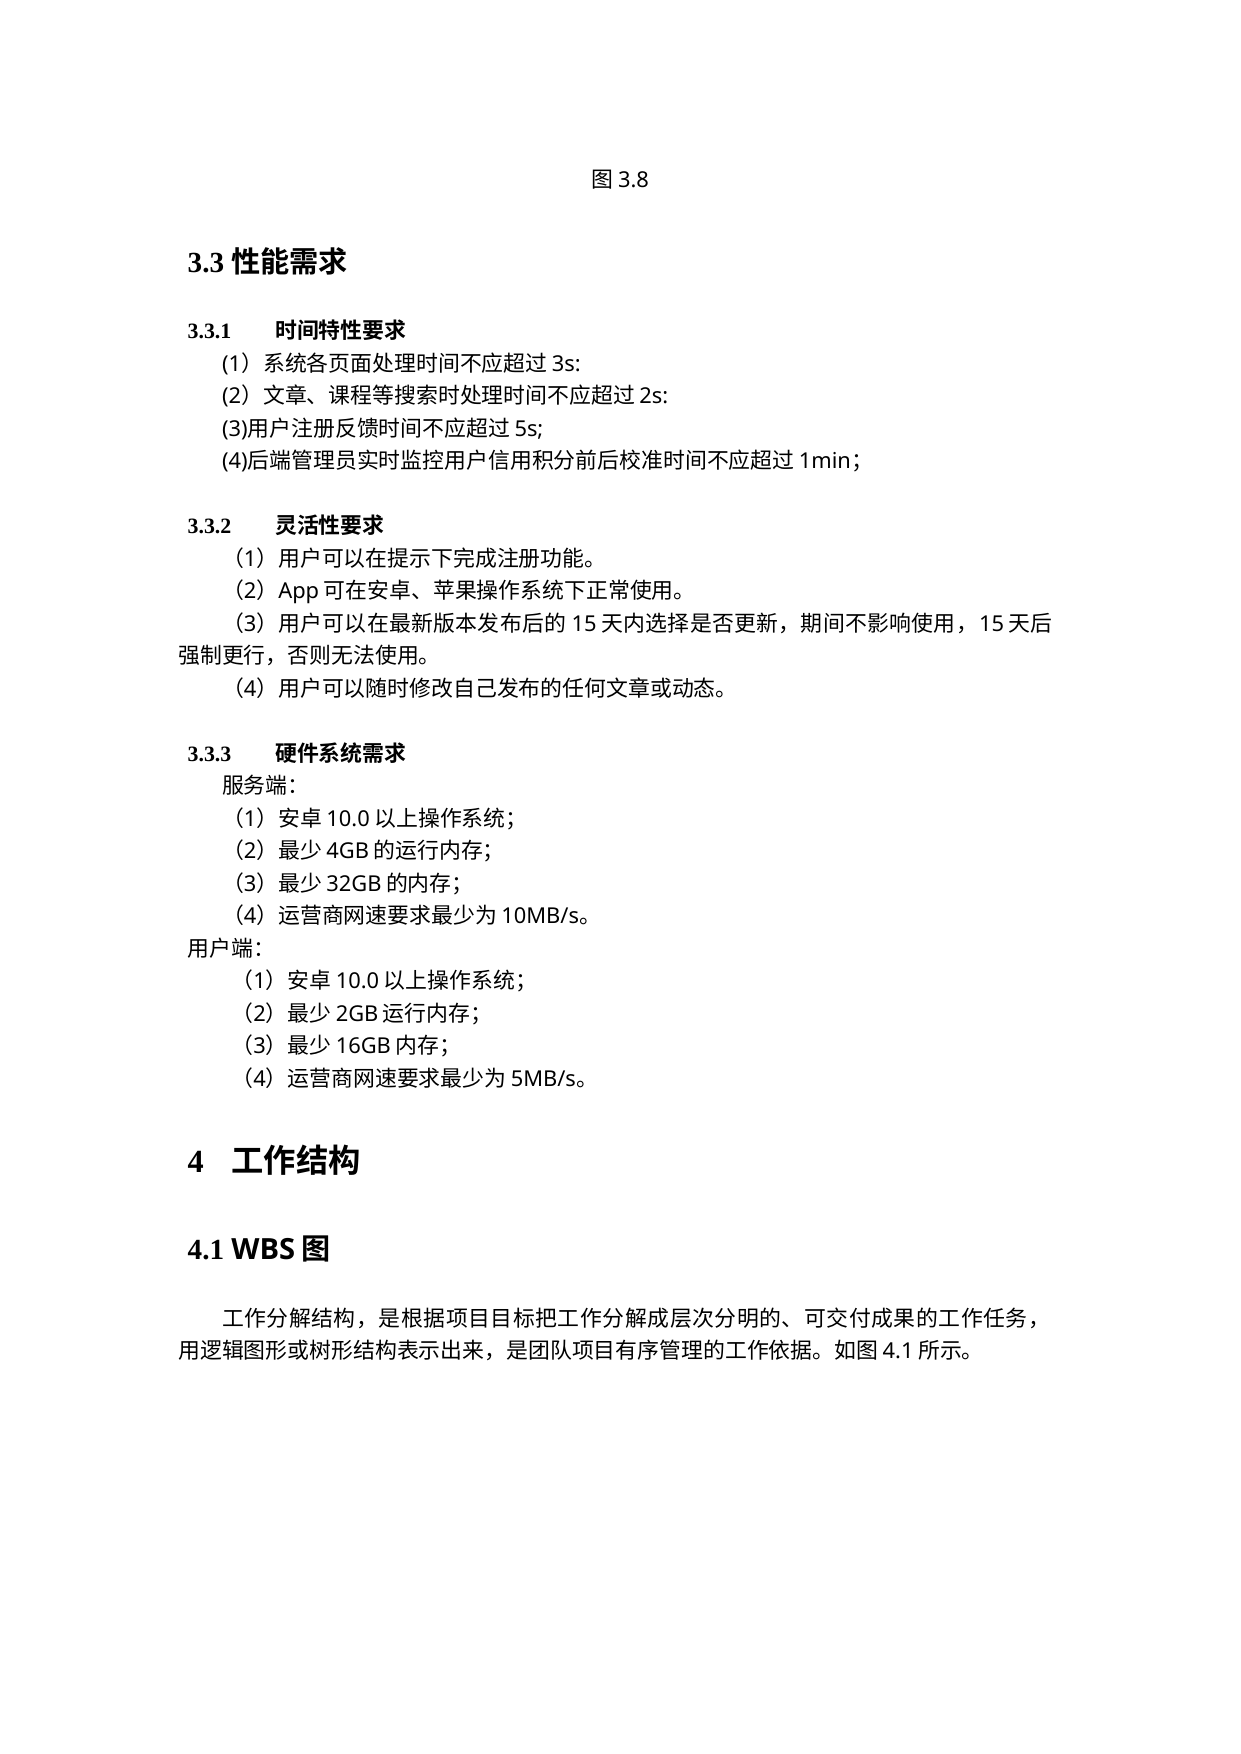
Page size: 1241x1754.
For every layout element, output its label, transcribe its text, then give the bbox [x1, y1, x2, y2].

subtitle WBS图 [187, 1214, 1053, 1279]
list 硬件系统需求 [187, 736, 1053, 768]
list 服务端： [178, 768, 1053, 801]
list App可在安卓、苹果操作系统下正常使用。 [178, 573, 1053, 606]
subtitle 性能需求 [187, 227, 1053, 292]
list 工作分解结构，是根据项目目标把工作分解成层次分明的、可交付成果的工作任务，用逻辑图形或树形结构表示出来，是团队项目有序管理的工作依据。如图4.1所示。 [178, 1300, 1053, 1365]
list 用户可以在最新版本发布后的15天内选择是否更新，期间不影响使用，15天后强制更行，否则无法使用。 [178, 606, 1053, 671]
list 运营商网速要求最少为5MB/s。 [187, 1061, 1053, 1093]
list 图3.8 [187, 162, 1053, 194]
list 最少16GB内存； [187, 1028, 1053, 1061]
list 用户端： [187, 931, 1053, 963]
list 用户可以在提示下完成注册功能。 [178, 541, 1053, 573]
list 灵活性要求 [187, 508, 1053, 541]
list 运营商网速要求最少为10MB/s。 [178, 898, 1053, 931]
list 用户可以随时修改自己发布的任何文章或动态。 [178, 671, 1053, 703]
list 最少32GB的内存； [178, 866, 1053, 898]
list 最少4GB的运行内存； [178, 833, 1053, 866]
list 时间特性要求 [187, 313, 1053, 346]
subtitle 工作结构 [187, 1126, 1053, 1191]
list 安卓10.0以上操作系统； [178, 801, 1053, 833]
list 安卓10.0以上操作系统； [187, 963, 1053, 996]
list (4)后端管理员实时监控用户信用积分前后校准时间不应超过1min； [178, 443, 1053, 476]
list (3)用户注册反馈时间不应超过5s; [178, 411, 1053, 443]
list 最少2GB运行内存； [187, 996, 1053, 1028]
list (1）系统各页面处理时间不应超过3s: [178, 346, 1053, 378]
list (2）文章、课程等搜索时处理时间不应超过2s: [178, 378, 1053, 411]
